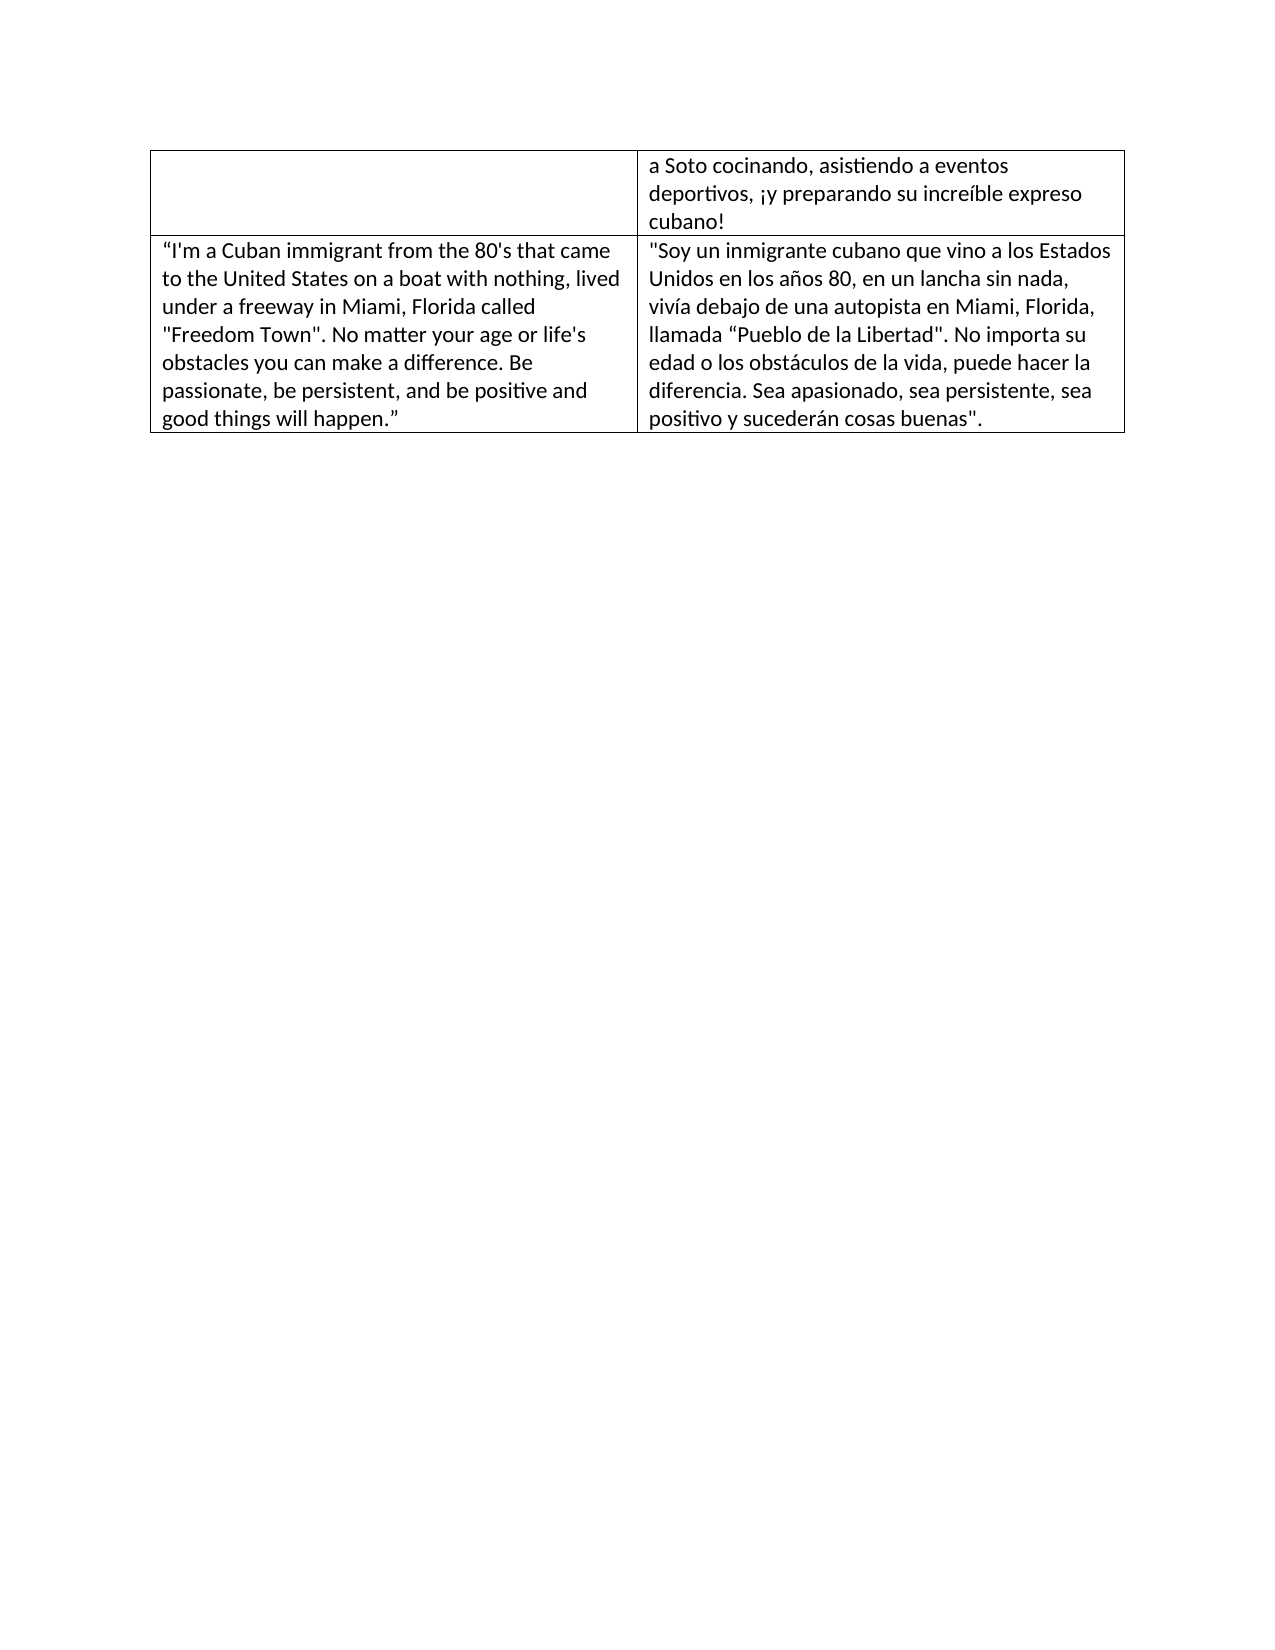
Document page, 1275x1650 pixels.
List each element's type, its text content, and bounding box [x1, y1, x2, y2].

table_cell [638, 151, 1124, 235]
table_cell “I'm a Cuban immigrant from the 80's that came to the United States on a boat with nothing, lived under a freeway in Miami, Florida called "Freedom Town". No matter your age or life's obstacles you can make a difference. Be passionate, be persistent, and be positive and good things will happen.” [151, 236, 637, 432]
table_cell "Soy un inmigrante cubano que vino a los Estados Unidos en los años 80, en un lancha sin nada, vivía debajo de una autopista en Miami, Florida, llamada “Pueblo de la Libertad". No importa su edad o los obstáculos de la vida, puede hacer la diferencia. Sea apasionado, sea persistente, sea positivo y sucederán cosas buenas". [638, 236, 1124, 432]
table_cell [151, 151, 637, 235]
